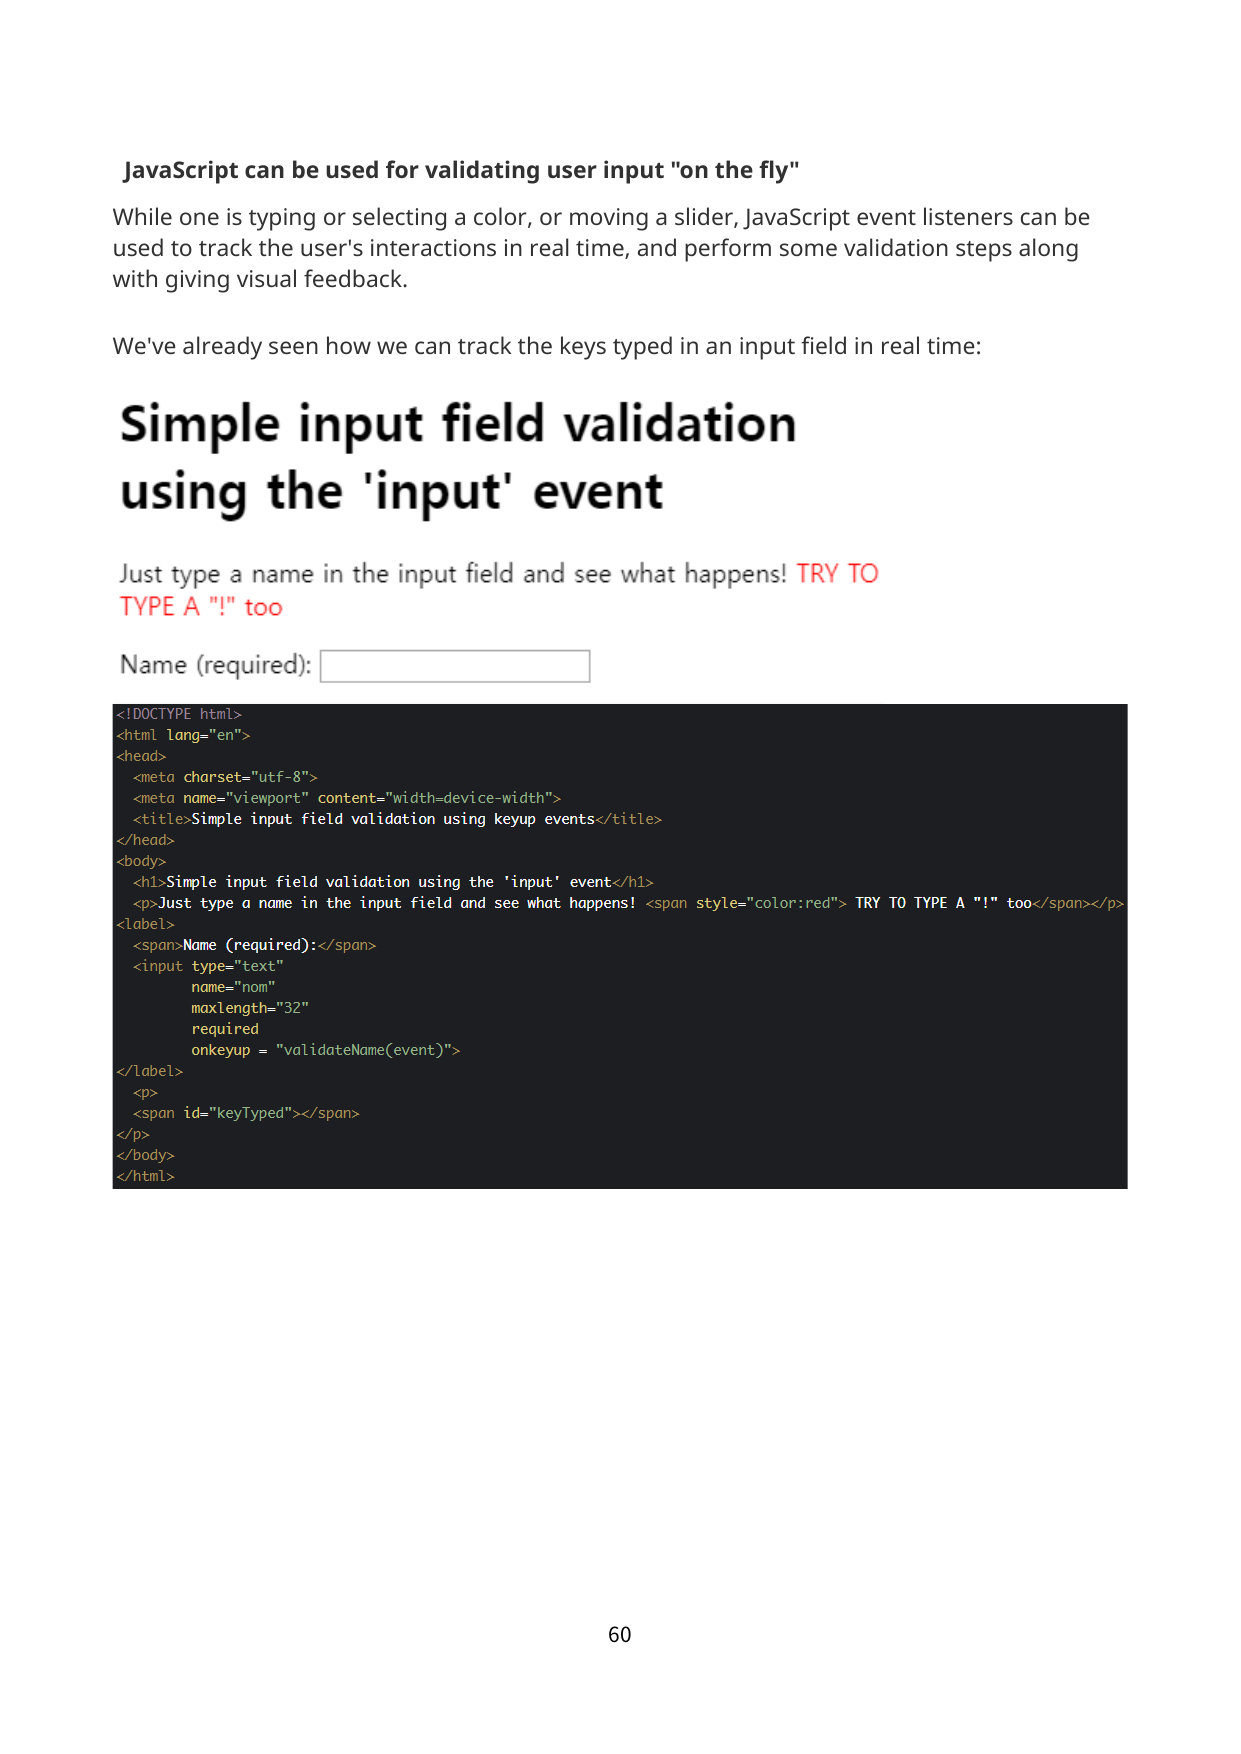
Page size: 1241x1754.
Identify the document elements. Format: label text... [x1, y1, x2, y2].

text We've already seen how we can track the keys typed in an input field in real time: [112, 330, 1128, 361]
subtitle JavaScript can be used for validating user input "on the fly" [124, 150, 1128, 185]
text While one is typing or selecting a color, or moving a slider, JavaScript event listeners can be used to track the user's interactions in real time, and perform some validation steps along with giving visual feedback. [112, 201, 1128, 294]
picture [112, 396, 1128, 1189]
